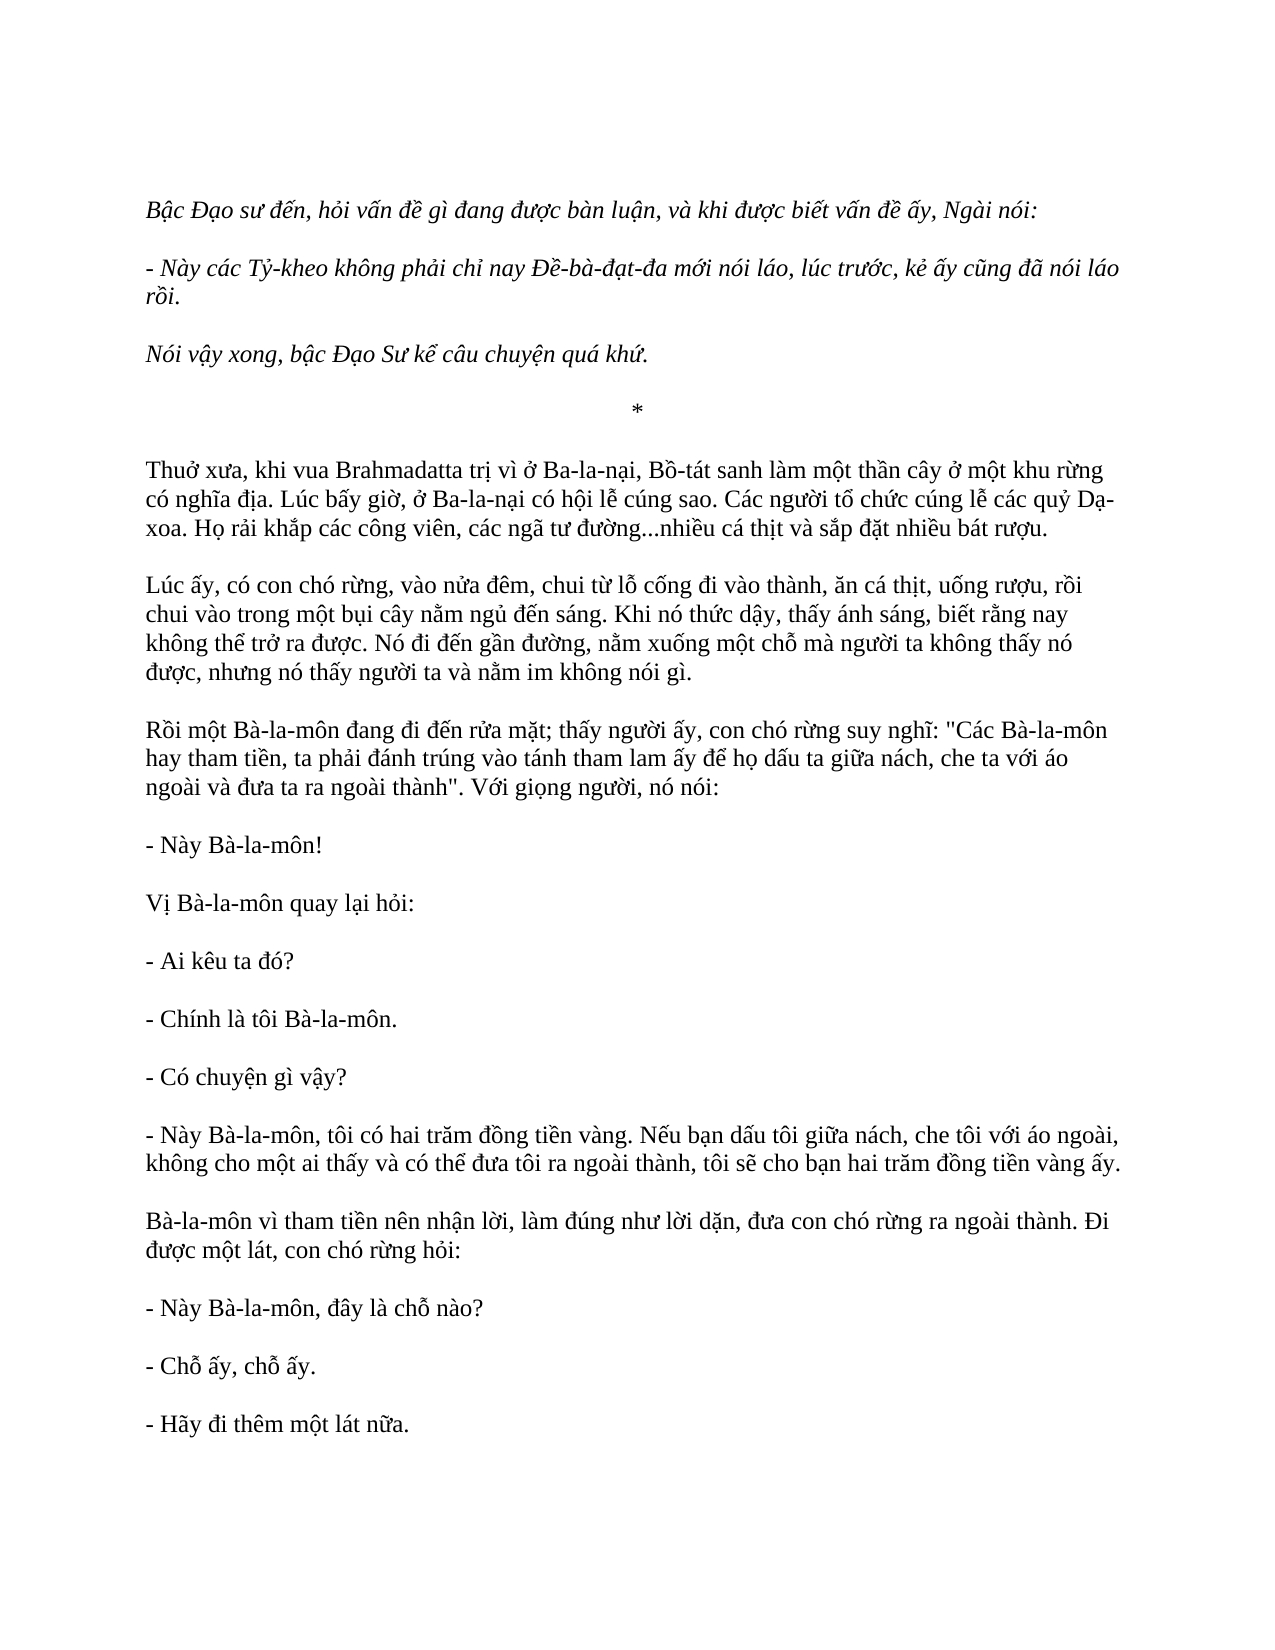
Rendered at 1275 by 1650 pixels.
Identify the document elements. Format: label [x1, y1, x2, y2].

table_header [130, 150, 1145, 1482]
